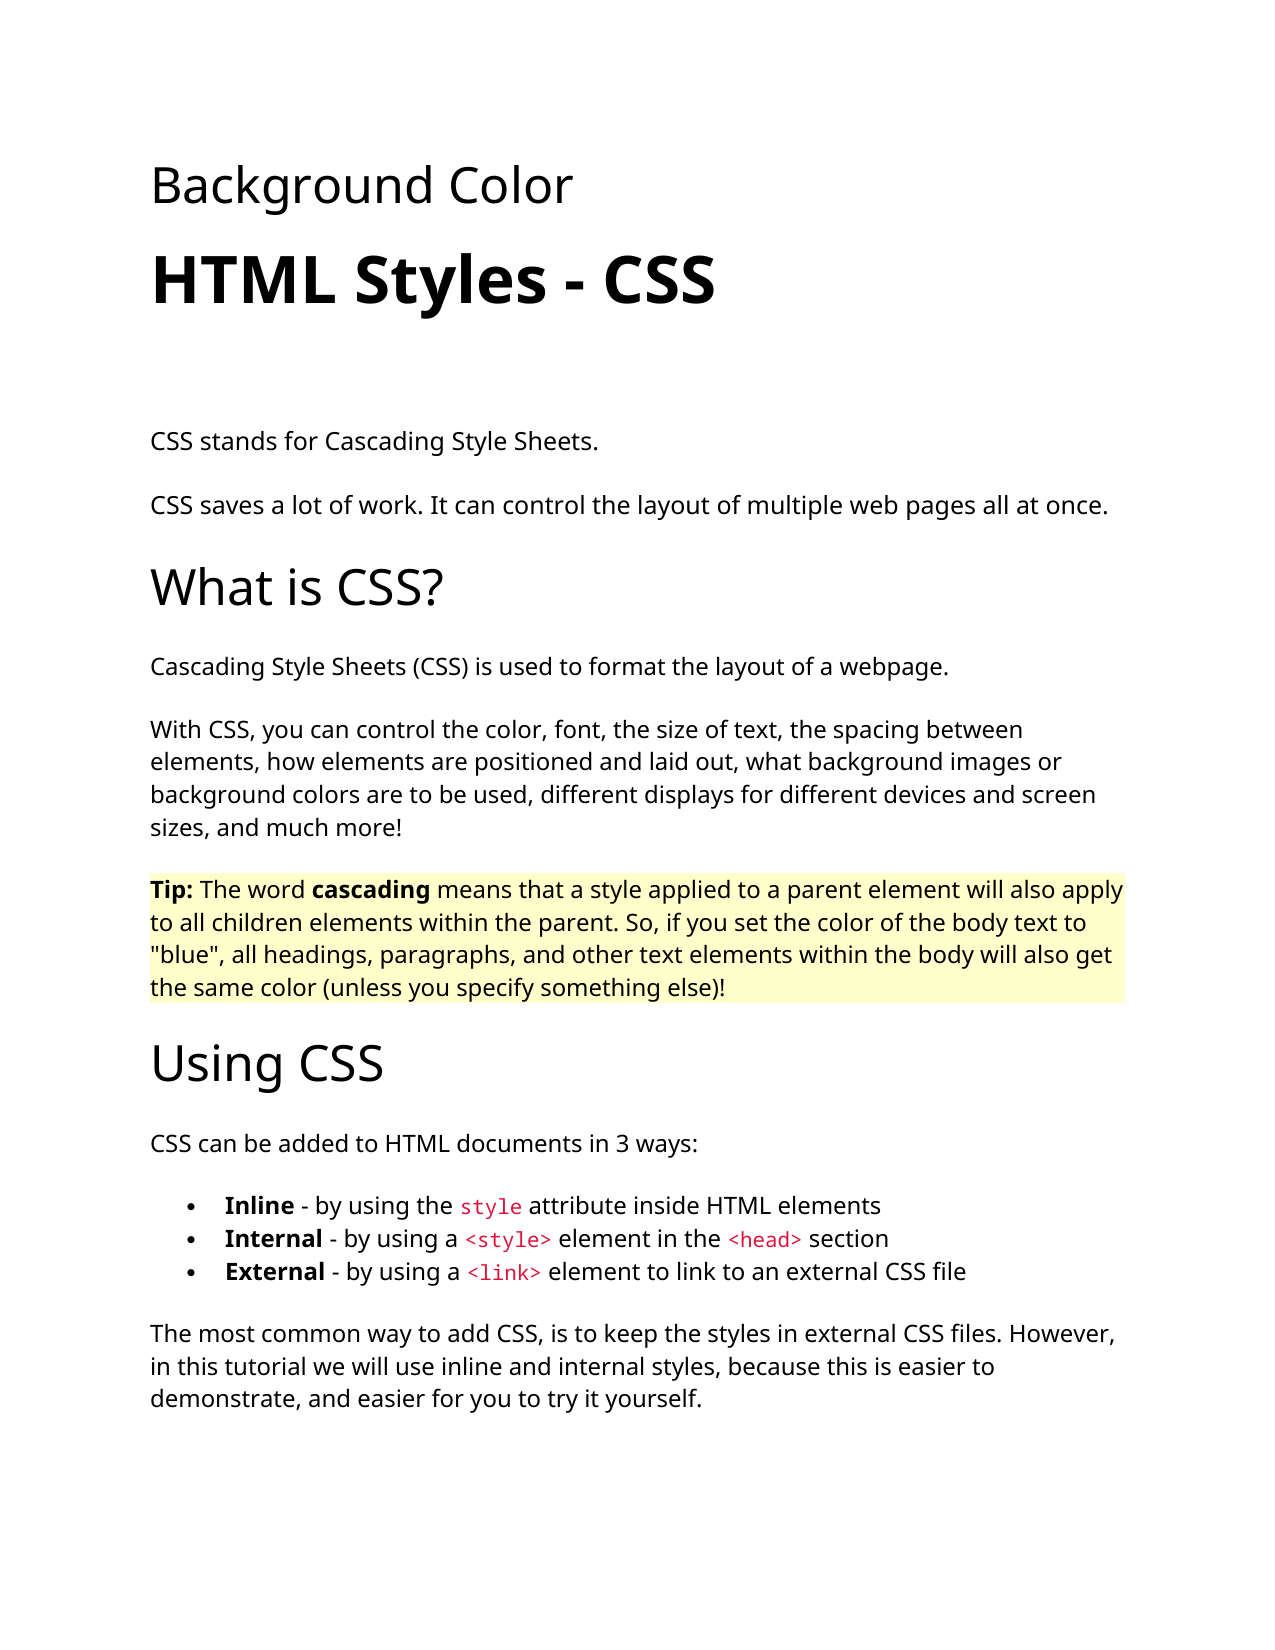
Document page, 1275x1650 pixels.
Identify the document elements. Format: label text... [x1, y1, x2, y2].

text Using CSS [150, 1028, 1125, 1097]
text CSS can be added to HTML documents in 3 ways: [150, 1127, 1125, 1159]
text CSS saves a lot of work. It can control the layout of multiple web pages all at once. [150, 488, 1125, 522]
text With CSS, you can control the color, font, the size of text, the spacing between elements, how elements are positioned and laid out, what background images or background colors are to be used, different displays for different devices and screen sizes, and much more! [150, 713, 1125, 843]
text The most common way to add CSS, is to keep the styles in external CSS files. However, in this tutorial we will use inline and internal styles, because this is easier to demonstrate, and easier for you to try it yourself. [150, 1317, 1125, 1415]
list External - by using a <link> element to link to an external CSS file [187, 1254, 1125, 1287]
text Tip: The word cascading means that a style applied to a parent element will also apply to all children elements within the parent. So, if you set the color of the body text to "blue", all headings, paragraphs, and other text elements within the body will also get the same color (unless you specify something else)! [150, 873, 1125, 1003]
list Inline - by using the style attribute inside HTML elements [187, 1189, 1125, 1222]
subtitle Background Color [150, 150, 1125, 218]
subtitle What is CSS? [150, 552, 1125, 620]
subtitle HTML Styles - CSS [150, 234, 1125, 323]
text CSS stands for Cascading Style Sheets. [150, 424, 1125, 458]
text Cascading Style Sheets (CSS) is used to format the layout of a webpage. [150, 650, 1125, 683]
list Internal - by using a <style> element in the <head> section [187, 1222, 1125, 1254]
